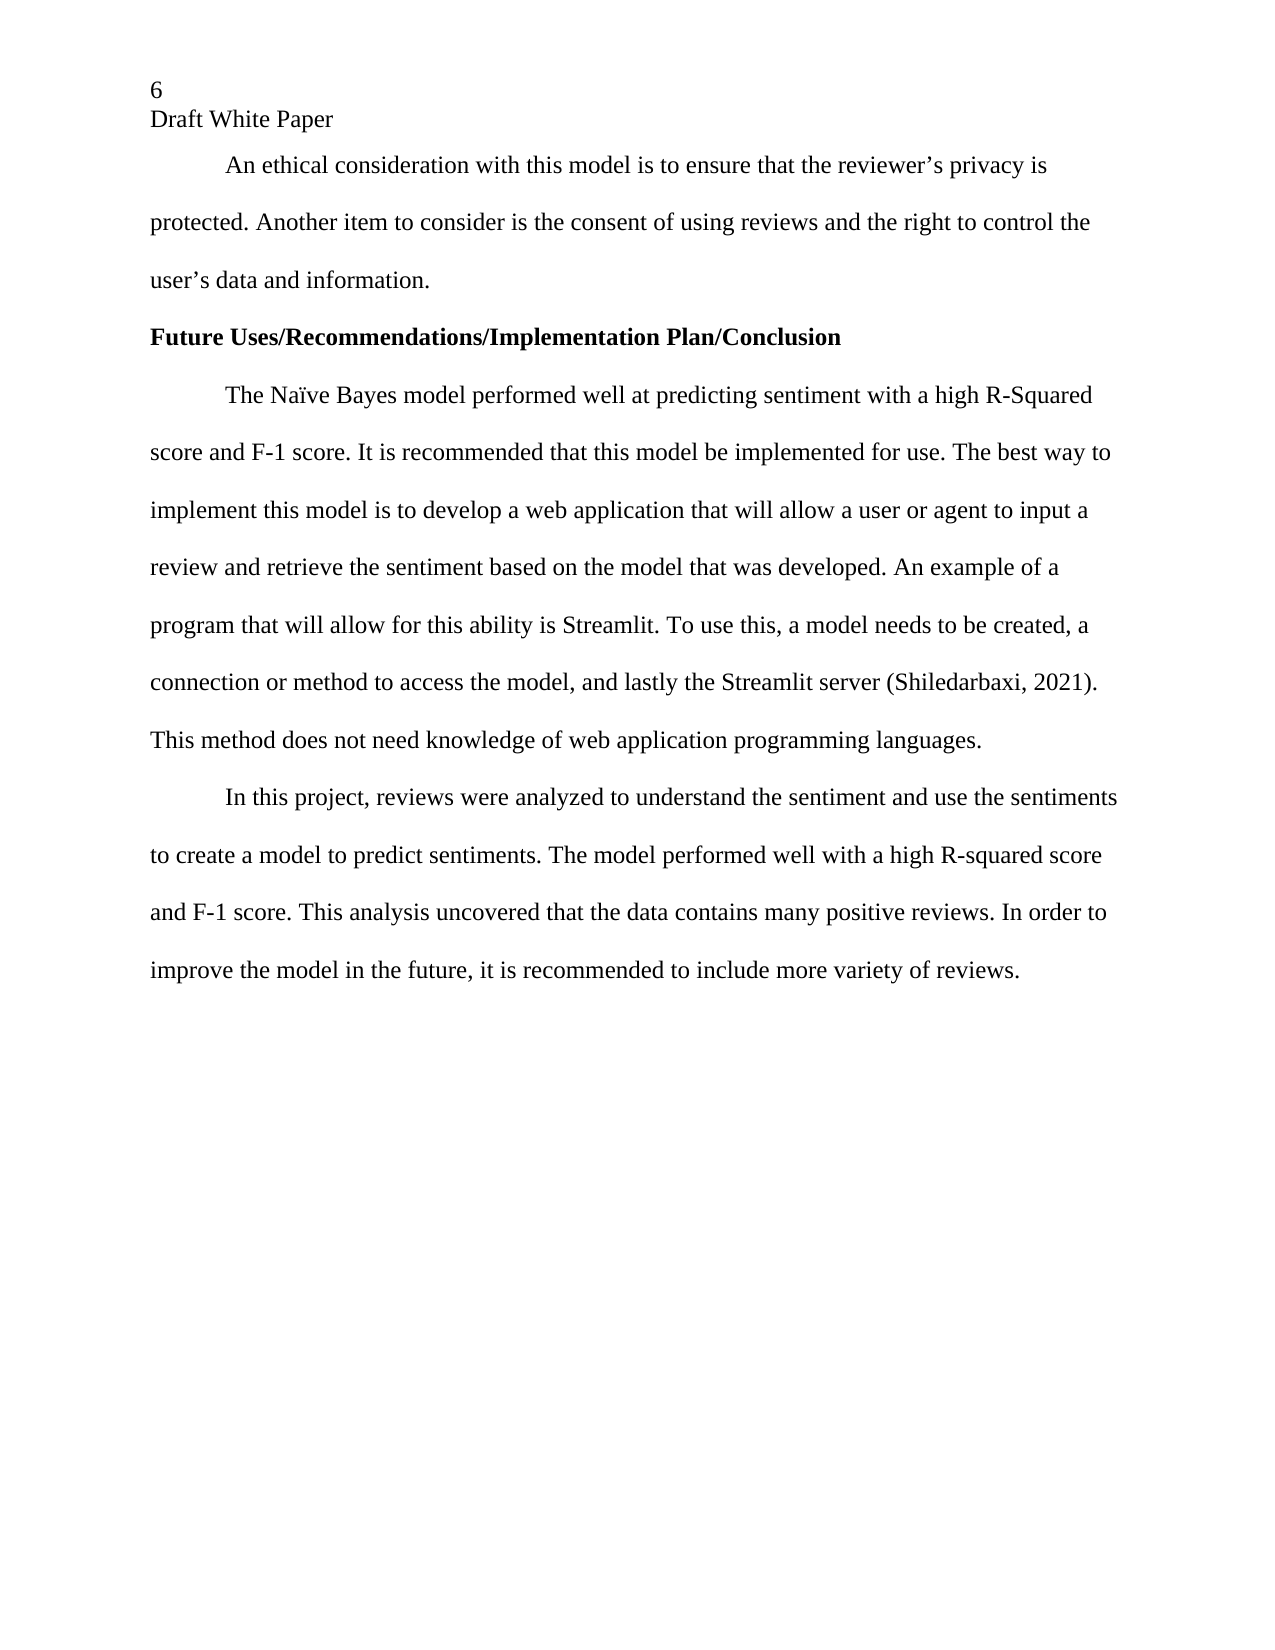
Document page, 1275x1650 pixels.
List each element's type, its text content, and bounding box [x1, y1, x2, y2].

text Future Uses/Recommendations/Implementation Plan/Conclusion [150, 322, 1125, 351]
text In this project, reviews were analyzed to understand the sentiment and use the sentiments to create a model to predict sentiments. The model performed well with a high R-squared score and F-1 score. This analysis uncovered that the data contains many positive reviews. In order to improve the model in the future, it is recommended to include more variety of reviews. [150, 782, 1125, 984]
text The Naïve Bayes model performed well at predicting sentiment with a high R-Squared score and F-1 score. It is recommended that this model be implemented for use. The best way to implement this model is to develop a web application that will allow a user or agent to input a review and retrieve the sentiment based on the model that was developed. An example of a program that will allow for this ability is Streamlit. To use this, a model needs to be created, a connection or method to access the model, and lastly the Streamlit server (Shiledarbaxi, 2021). This method does not need knowledge of web application programming languages. [150, 380, 1125, 754]
text An ethical consideration with this model is to ensure that the reviewer’s privacy is protected. Another item to consider is the consent of using reviews and the right to control the user’s data and information. [150, 150, 1125, 294]
